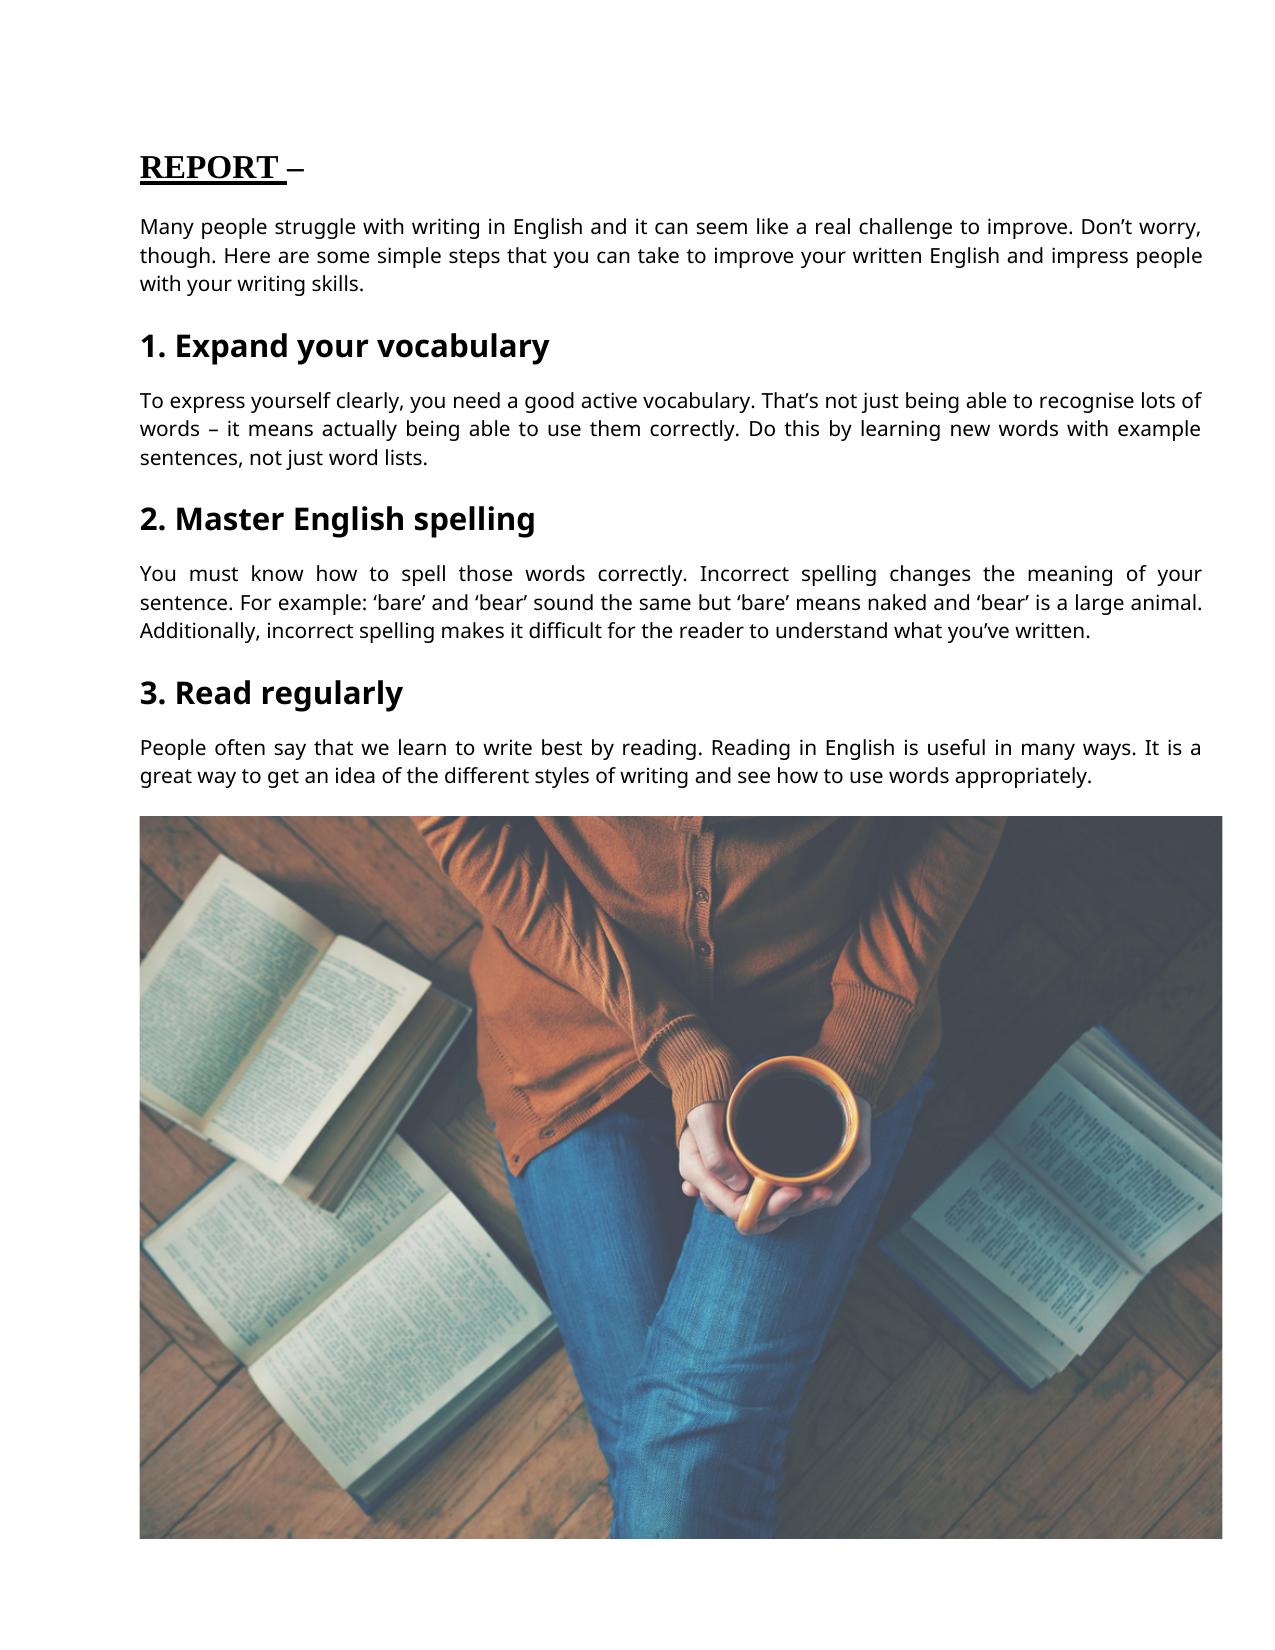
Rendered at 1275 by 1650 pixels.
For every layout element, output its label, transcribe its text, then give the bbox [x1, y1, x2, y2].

text REPORT – [139, 148, 1204, 186]
text Many people struggle with writing in English and it can seem like a real challenge to improve. Don’t worry, though. Here are some simple steps that you can take to improve your written English and impress people with your writing skills. [139, 212, 1204, 298]
picture [139, 816, 1223, 1539]
subtitle 3. Read regularly [139, 671, 1204, 713]
subtitle 1. Expand your vocabulary [139, 324, 1204, 366]
subtitle 2. Master English spelling [139, 497, 1204, 540]
text You must know how to spell those words correctly. Incorrect spelling changes the meaning of your sentence. For example: ‘bare’ and ‘bear’ sound the same but ‘bare’ means naked and ‘bear’ is a large animal. Additionally, incorrect spelling makes it difficult for the reader to understand what you’ve written. [139, 559, 1204, 645]
text People often say that we learn to write best by reading. Reading in English is useful in many ways. It is a great way to get an idea of the different styles of writing and see how to use words appropriately. [139, 733, 1204, 790]
text To express yourself clearly, you need a good active vocabulary. That’s not just being able to recognise lots of words – it means actually being able to use them correctly. Do this by learning new words with example sentences, not just word lists. [139, 386, 1204, 471]
